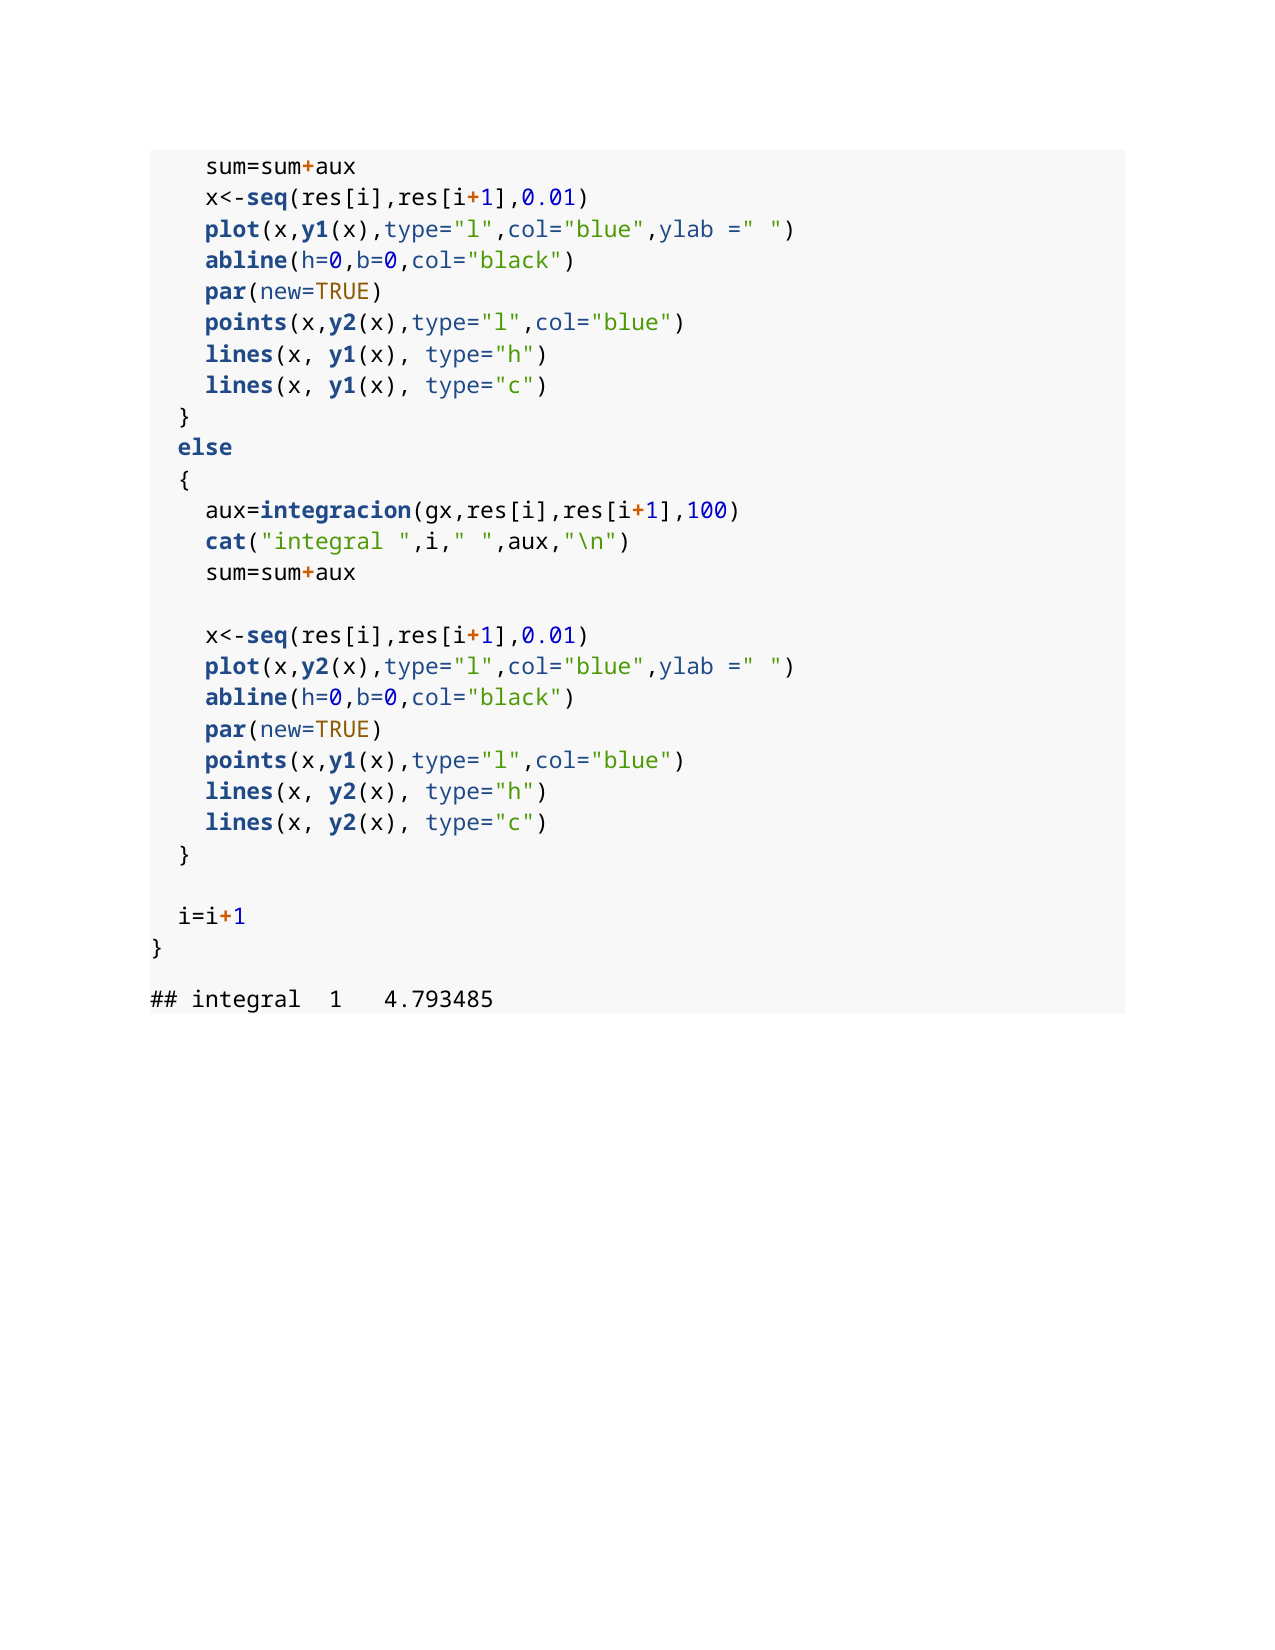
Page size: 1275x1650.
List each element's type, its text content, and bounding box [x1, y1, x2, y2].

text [150, 150, 1125, 962]
text ## integral 1 4.793485 [150, 983, 1125, 1014]
